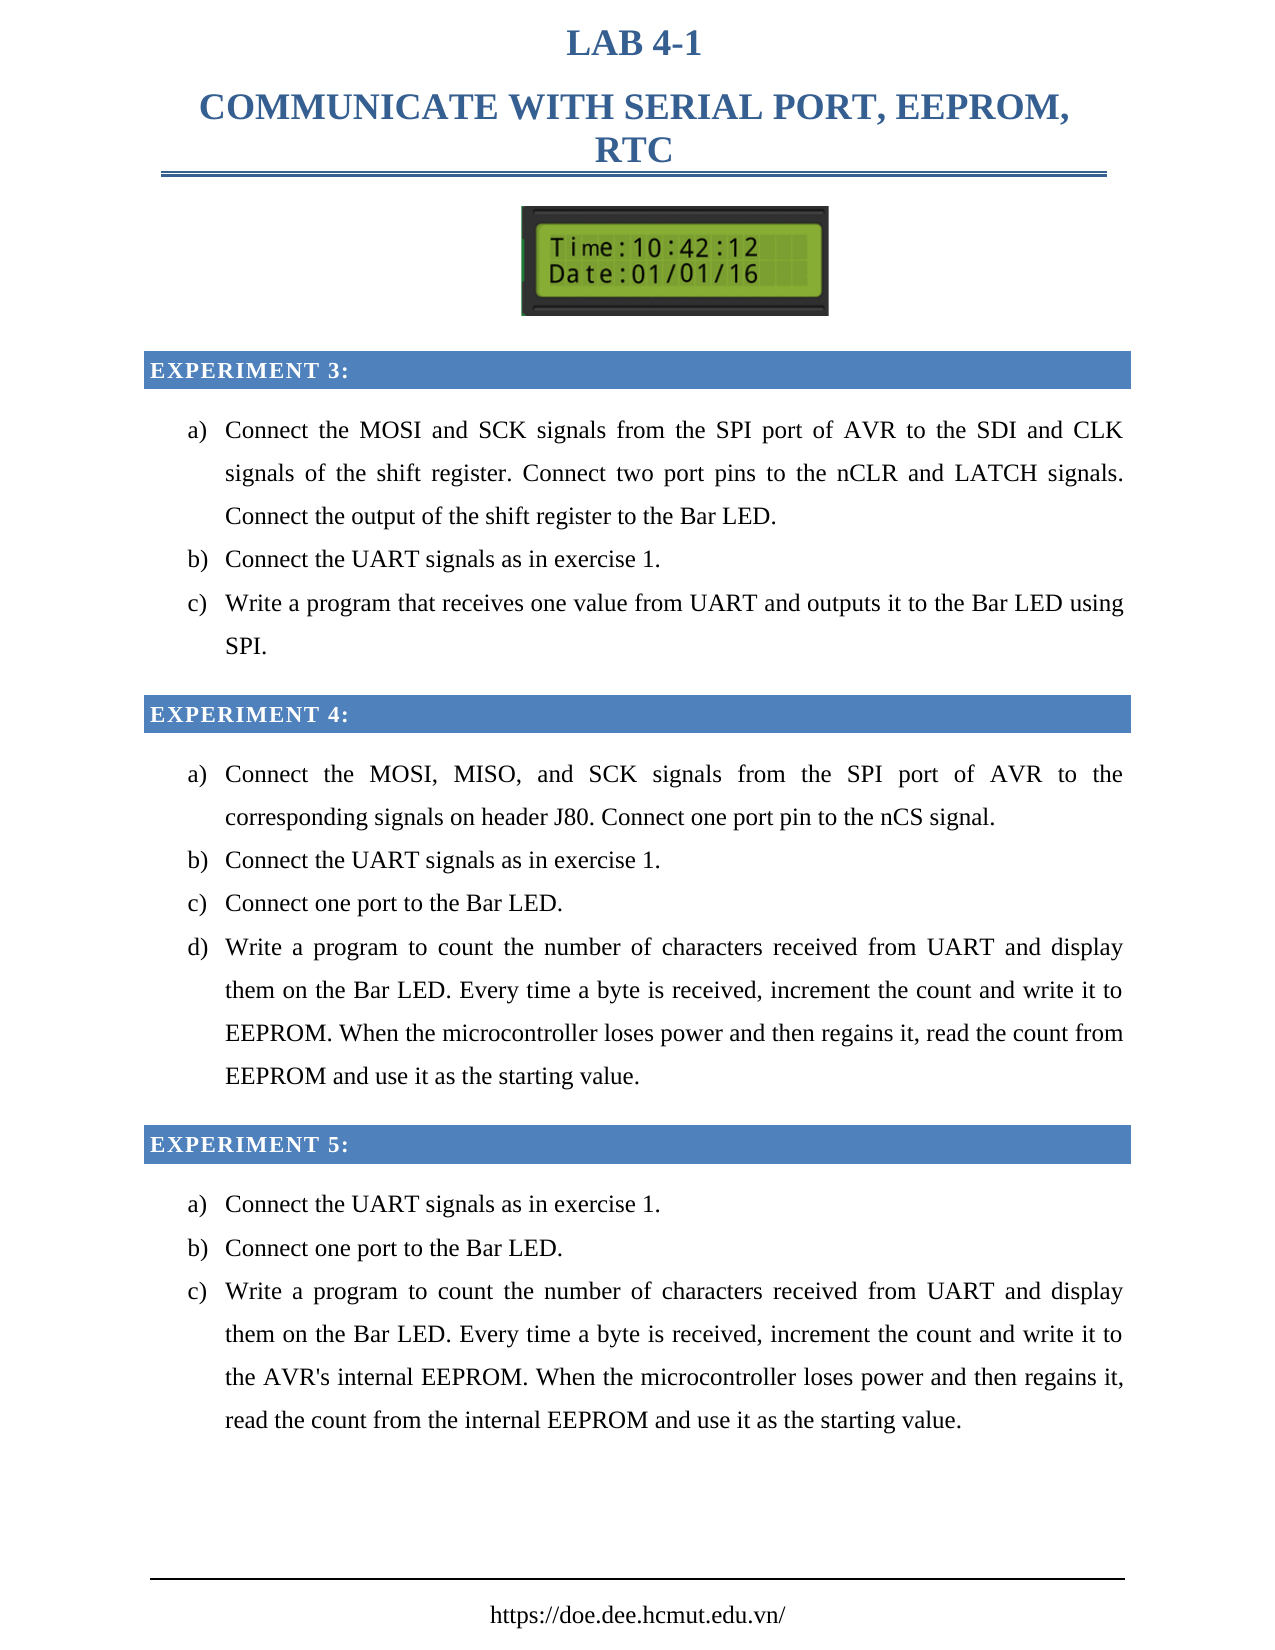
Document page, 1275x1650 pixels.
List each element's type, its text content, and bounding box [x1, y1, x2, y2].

list Write a program to count the number of characters received from UART and display them on the Bar LED. Every time a byte is received, increment the count and write it to the AVR's internal EEPROM. When the microcontroller loses power and then regains it, read the count from the internal EEPROM and use it as the starting value. [187, 1276, 1125, 1434]
list Connect the MOSI and SCK signals from the SPI port of AVR to the SDI and CLK signals of the shift register. Connect two port pins to the nCLR and LATCH signals. Connect the output of the shift register to the Bar LED. [187, 415, 1125, 530]
subtitle EXPERIMENT 3: [150, 357, 1125, 383]
list Connect the MOSI, MISO, and SCK signals from the SPI port of AVR to the corresponding signals on header J80. Connect one port pin to the nCS signal. [187, 759, 1125, 831]
picture [521, 206, 829, 316]
list Connect the UART signals as in exercise 1. [187, 544, 1125, 573]
list Write a program to count the number of characters received from UART and display them on the Bar LED. Every time a byte is received, increment the count and write it to EEPROM. When the microcontroller loses power and then regains it, read the count from EEPROM and use it as the starting value. [187, 932, 1125, 1090]
list Write a program that receives one value from UART and outputs it to the Bar LED using SPI. [187, 588, 1125, 659]
list Connect one port to the Bar LED. [187, 888, 1125, 917]
list Connect the UART signals as in exercise 1. [187, 1189, 1125, 1218]
list Connect one port to the Bar LED. [187, 1233, 1125, 1261]
subtitle EXPERIMENT 4: [150, 701, 1125, 727]
list Connect the UART signals as in exercise 1. [187, 845, 1125, 874]
subtitle EXPERIMENT 5: [150, 1131, 1125, 1158]
